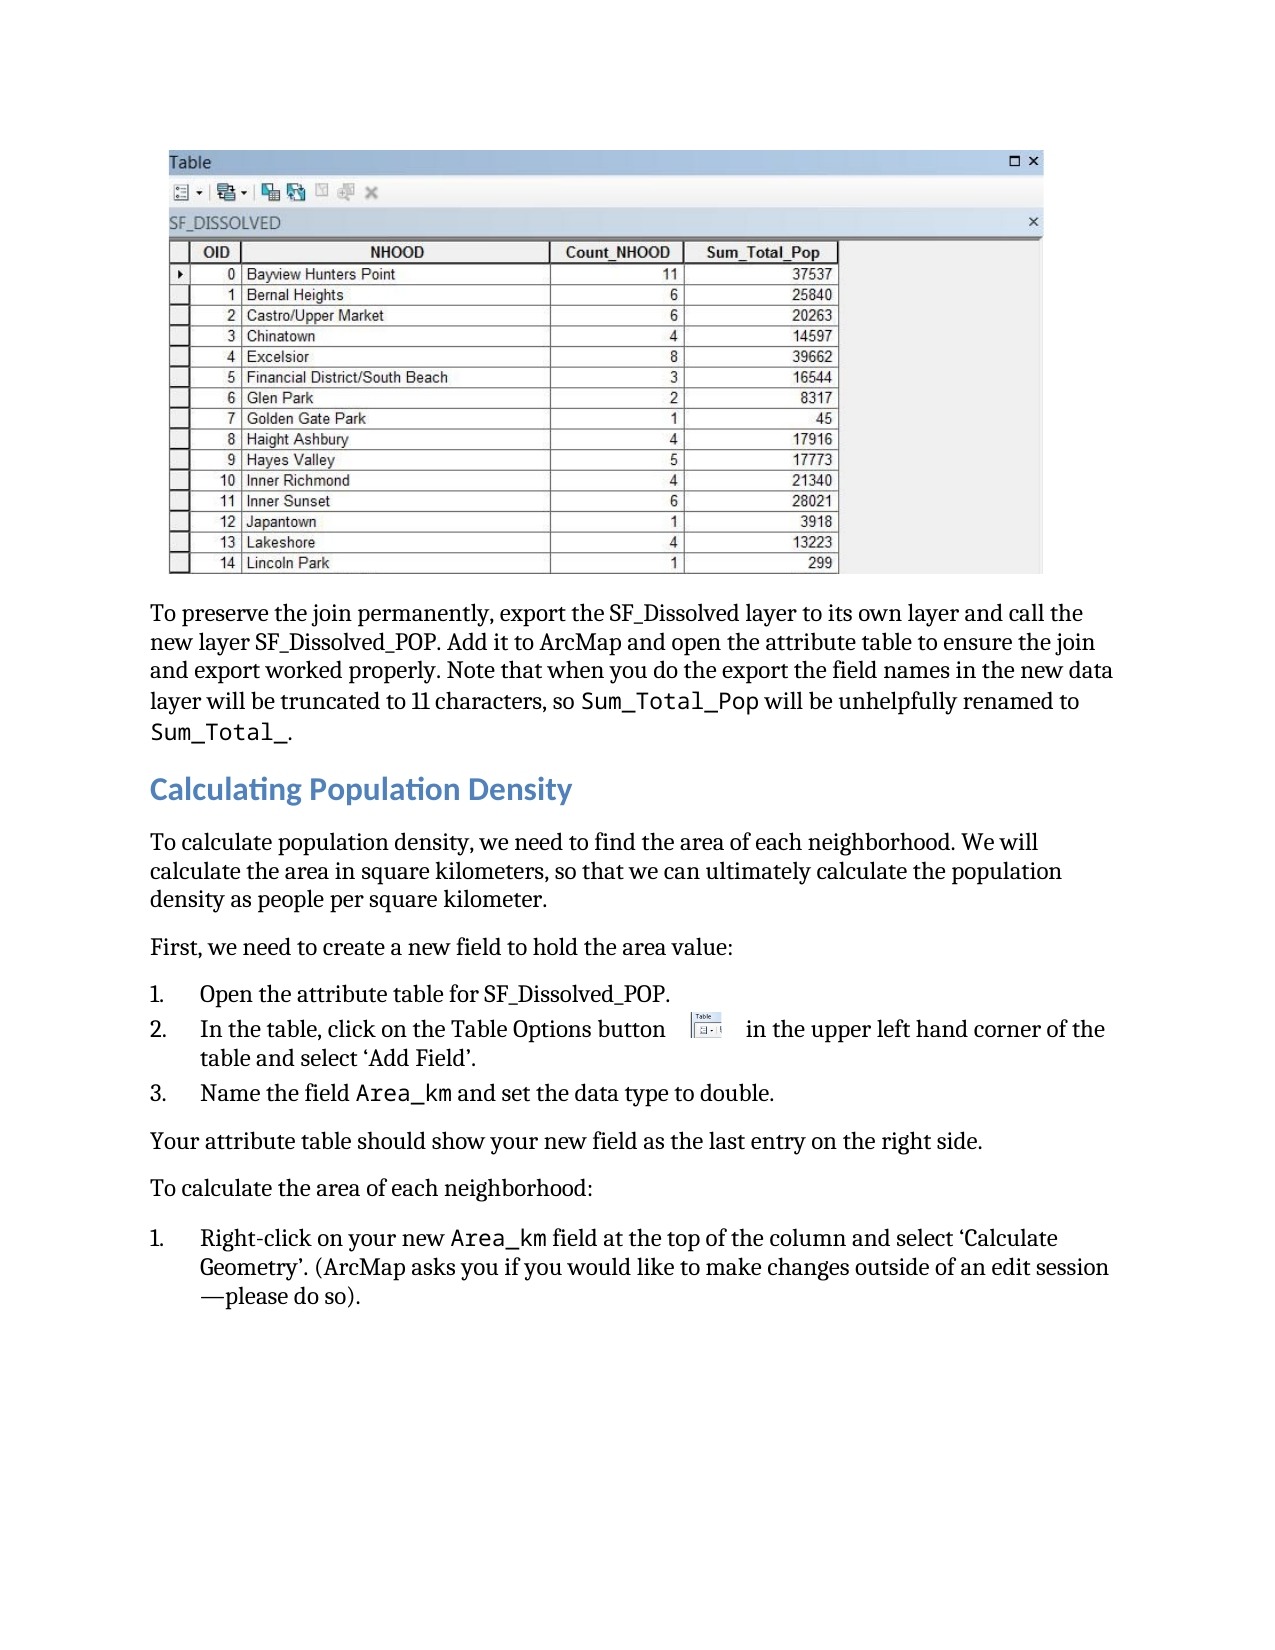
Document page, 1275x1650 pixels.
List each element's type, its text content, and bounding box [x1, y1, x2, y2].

text To calculate population density, we need to find the area of each neighborhood. We will calculate the area in square kilometers, so that we can ultimately calculate the population density as people per square kilometer. [150, 828, 1125, 914]
list Open the attribute table for SF_Dissolved_POP. [150, 980, 1125, 1009]
text Your attribute table should show your new field as the last entry on the right side. [150, 1127, 1125, 1155]
text First, we need to create a new field to hold the area value: [150, 933, 1125, 962]
list In the table, click on the Table Options button in the upper left hand corner of the table and select ‘Add Field’. [150, 1013, 1125, 1073]
list Right-click on your new Area_km field at the top of the column and select ‘Calculate Geometry’. (ArcMap asks you if you would like to make changes outside of an edit session—please do so). [150, 1222, 1125, 1310]
text To calculate the area of each neighborhood: [150, 1174, 1125, 1203]
picture [168, 150, 1044, 574]
subtitle Calculating Population Density [150, 768, 1125, 809]
picture [690, 1012, 722, 1038]
list Name the field Area_km and set the data type to double. [150, 1077, 1125, 1108]
text To preserve the join permanently, export the SF_Dissolved layer to its own layer and call the new layer SF_Dissolved_POP. Add it to ArcMap and open the attribute table to ensure the join and export worked properly. Note that when you do the export the field names in the new data layer will be truncated to 11 characters, so Sum_Total_Pop will be unhelpfully renamed to Sum_Total_. [150, 599, 1125, 747]
